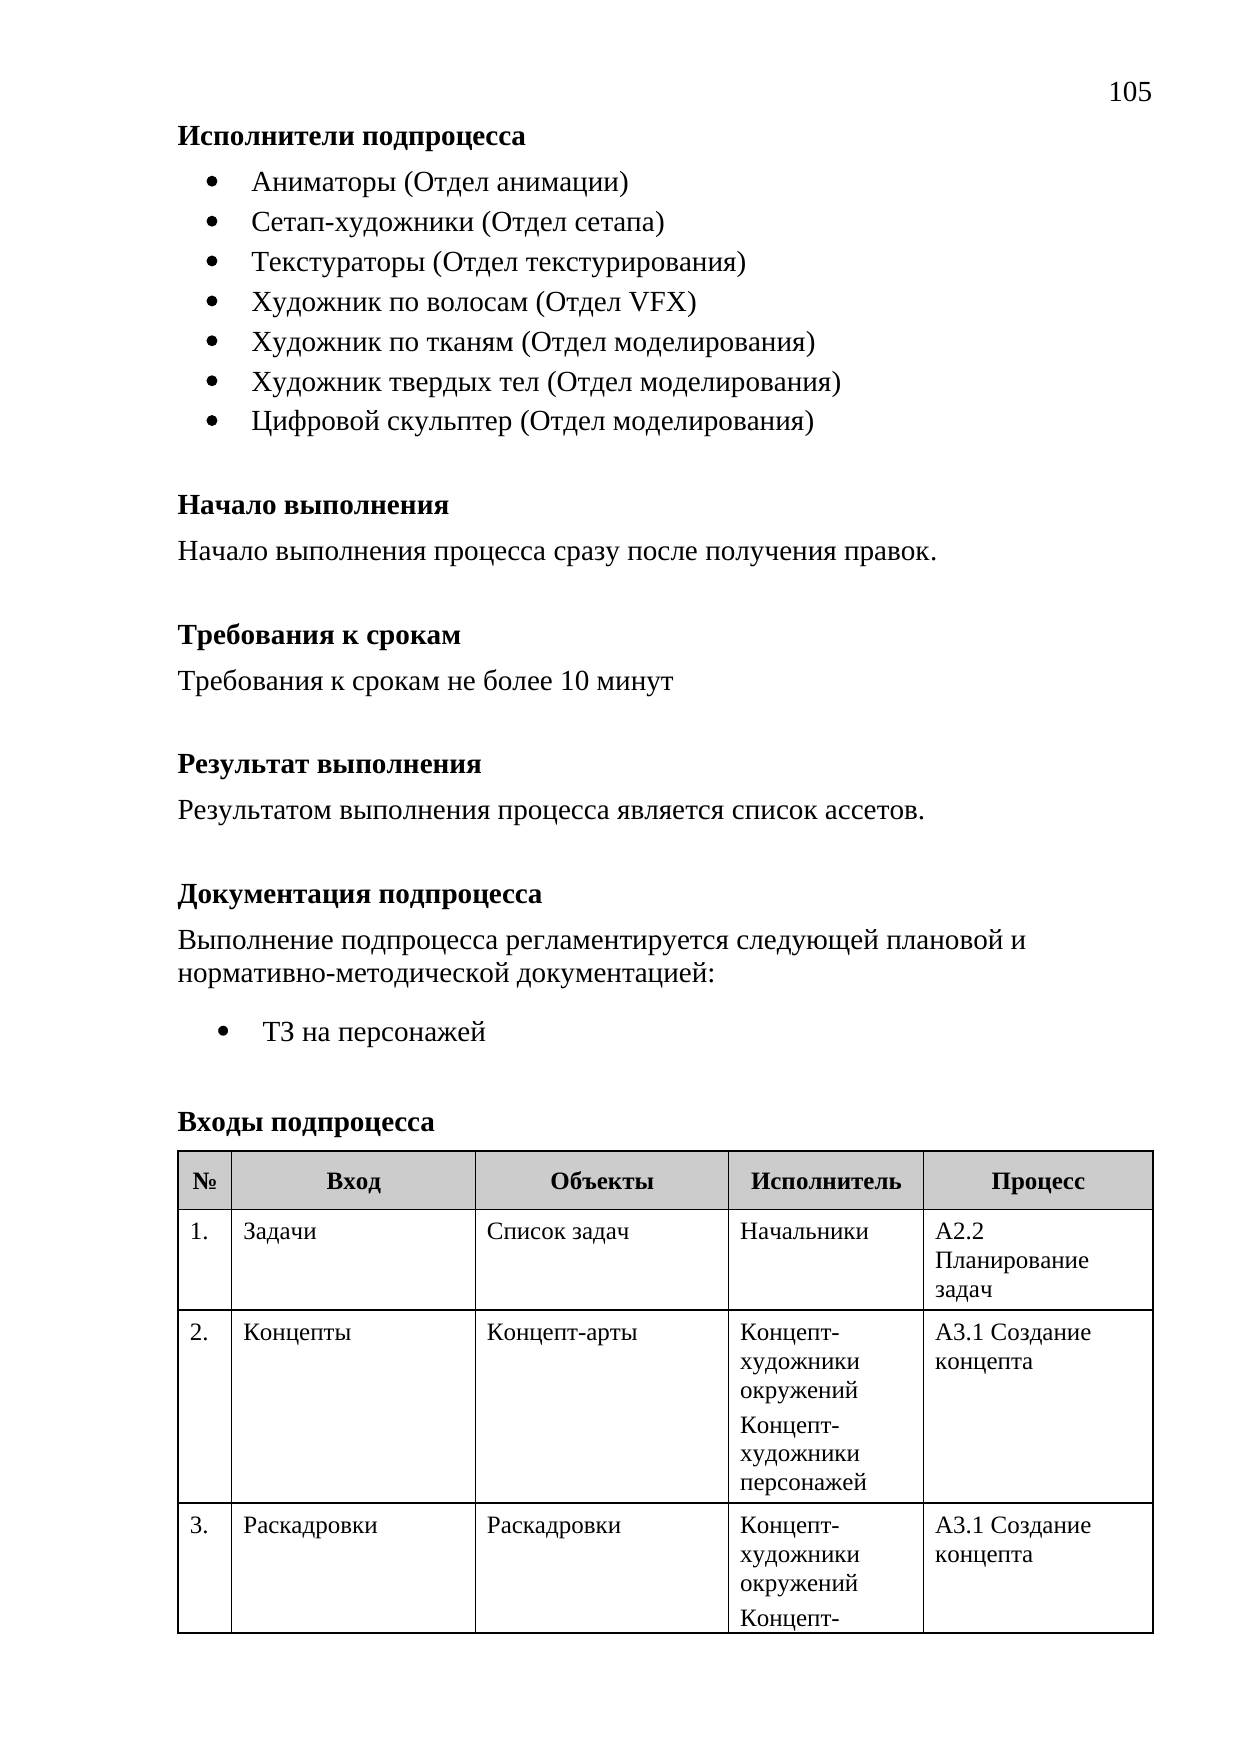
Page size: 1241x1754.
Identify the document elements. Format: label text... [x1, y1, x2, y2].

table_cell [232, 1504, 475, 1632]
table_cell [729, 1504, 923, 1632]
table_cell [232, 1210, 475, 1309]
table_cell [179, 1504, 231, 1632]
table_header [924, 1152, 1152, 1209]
text Текстураторы (Отдел текстурирования) [207, 244, 1152, 278]
text Художник твердых тел (Отдел моделирования) [207, 364, 1152, 397]
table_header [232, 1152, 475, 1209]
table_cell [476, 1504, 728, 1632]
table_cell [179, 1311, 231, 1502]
text Начало выполнения процесса с момента поступления концептов и раскадровок. [177, 533, 1152, 567]
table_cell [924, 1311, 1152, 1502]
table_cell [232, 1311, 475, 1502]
subtitle Начало выполнения [177, 487, 1152, 521]
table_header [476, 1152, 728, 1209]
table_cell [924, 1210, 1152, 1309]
subtitle Результат выполнения [177, 746, 1152, 780]
text Сетап-художники (Отдел сетапа) [207, 204, 1152, 238]
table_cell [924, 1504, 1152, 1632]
subtitle Требования к срокам [177, 617, 1152, 650]
subtitle Входы подпроцесса [177, 1104, 1152, 1137]
subtitle Исполнители подпроцесса [177, 118, 1152, 152]
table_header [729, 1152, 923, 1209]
subtitle Документация подпроцесса [177, 876, 1152, 909]
text Художник по волосам (Отдел VFX) [207, 284, 1152, 317]
text Результатом выполнения процесса является готовые ассеты персонажей. [177, 792, 1152, 826]
text Требования к срокам определяется локальным ТЗ [177, 663, 1152, 696]
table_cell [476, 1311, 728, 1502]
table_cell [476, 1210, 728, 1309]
text Выполнение подпроцесса регламентируется следующей плановой и нормативно-методической документацией: [177, 922, 1152, 989]
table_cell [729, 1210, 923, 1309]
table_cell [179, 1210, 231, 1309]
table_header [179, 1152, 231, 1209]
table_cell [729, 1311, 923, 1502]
text Аниматоры (Отдел анимации) [207, 164, 1152, 198]
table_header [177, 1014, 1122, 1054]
text Цифровой скульптер (Отдел моделирования) [207, 403, 1152, 437]
text Художник по тканям (Отдел моделирования) [207, 324, 1152, 357]
